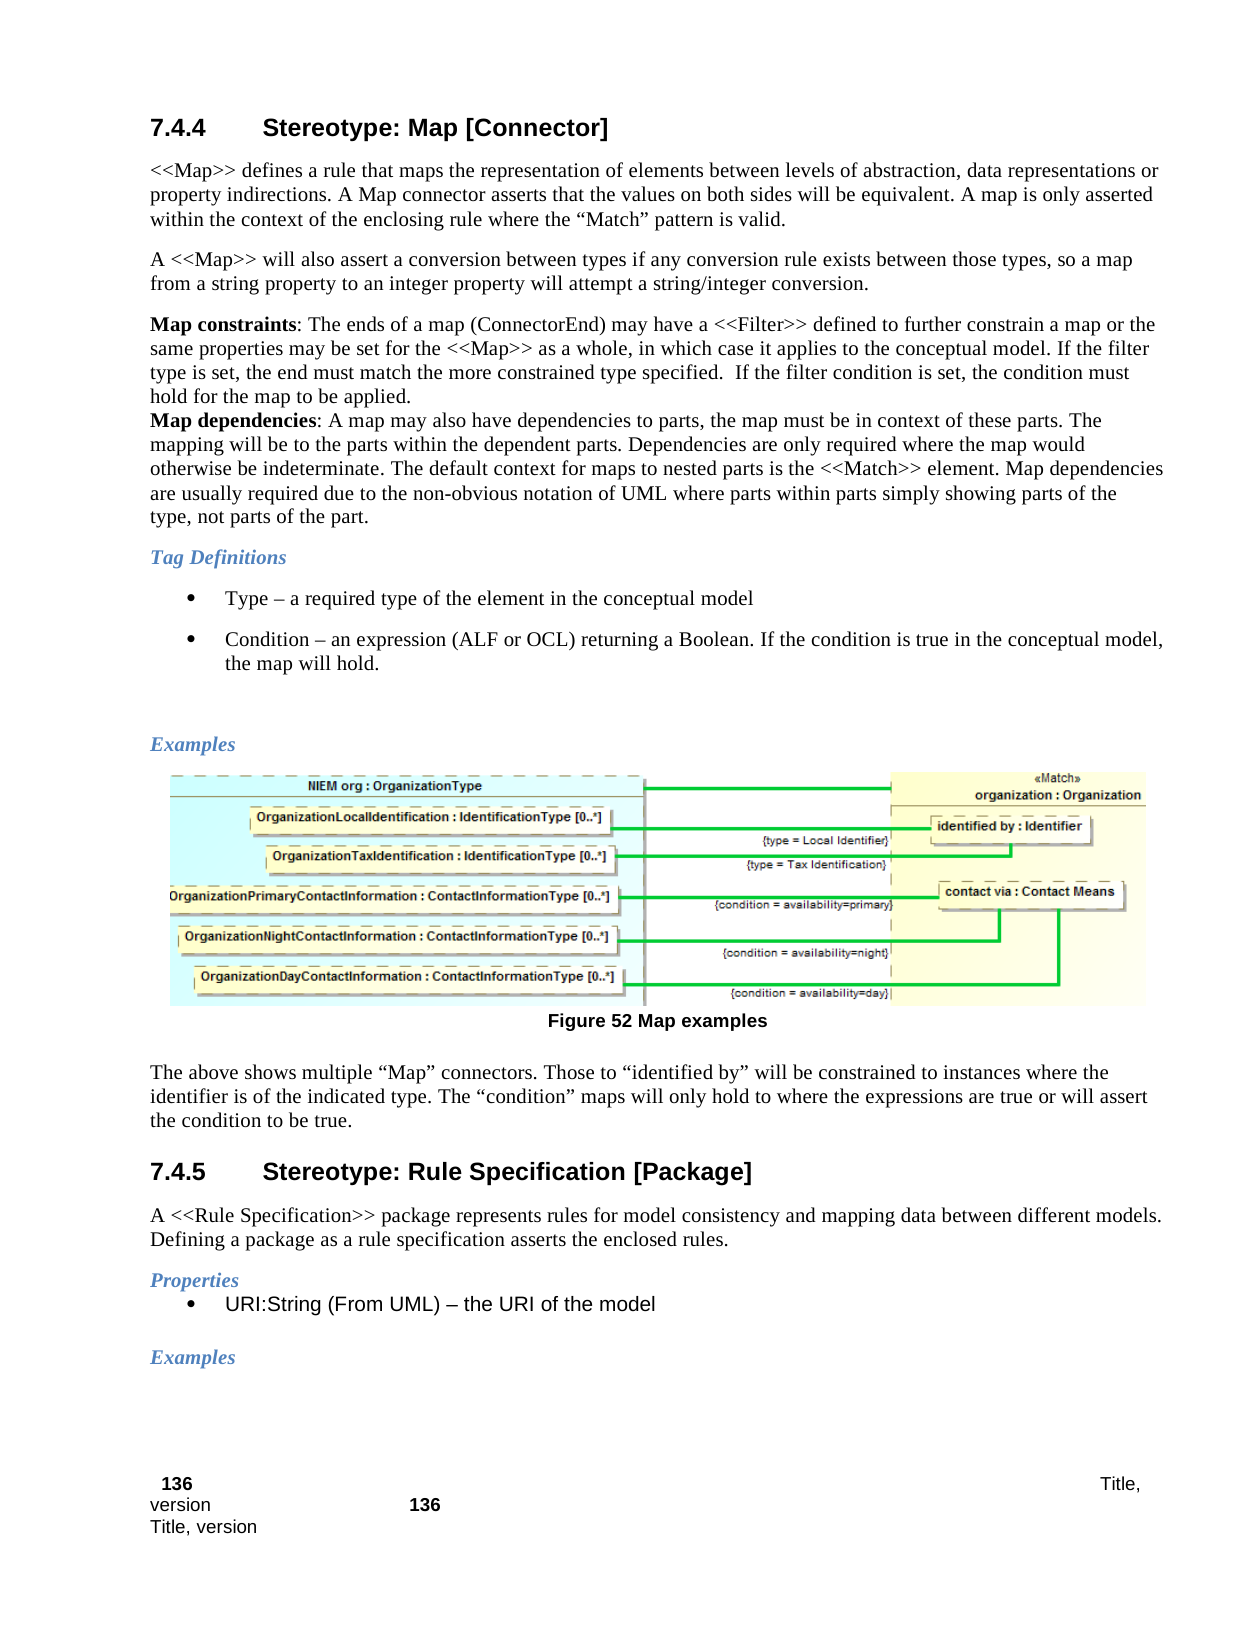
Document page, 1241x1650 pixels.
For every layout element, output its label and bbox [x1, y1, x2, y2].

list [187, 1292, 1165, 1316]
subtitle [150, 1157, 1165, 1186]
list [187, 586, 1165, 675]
picture [170, 772, 1146, 1006]
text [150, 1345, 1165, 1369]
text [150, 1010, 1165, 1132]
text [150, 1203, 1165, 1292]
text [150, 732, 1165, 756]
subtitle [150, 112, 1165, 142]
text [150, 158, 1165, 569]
